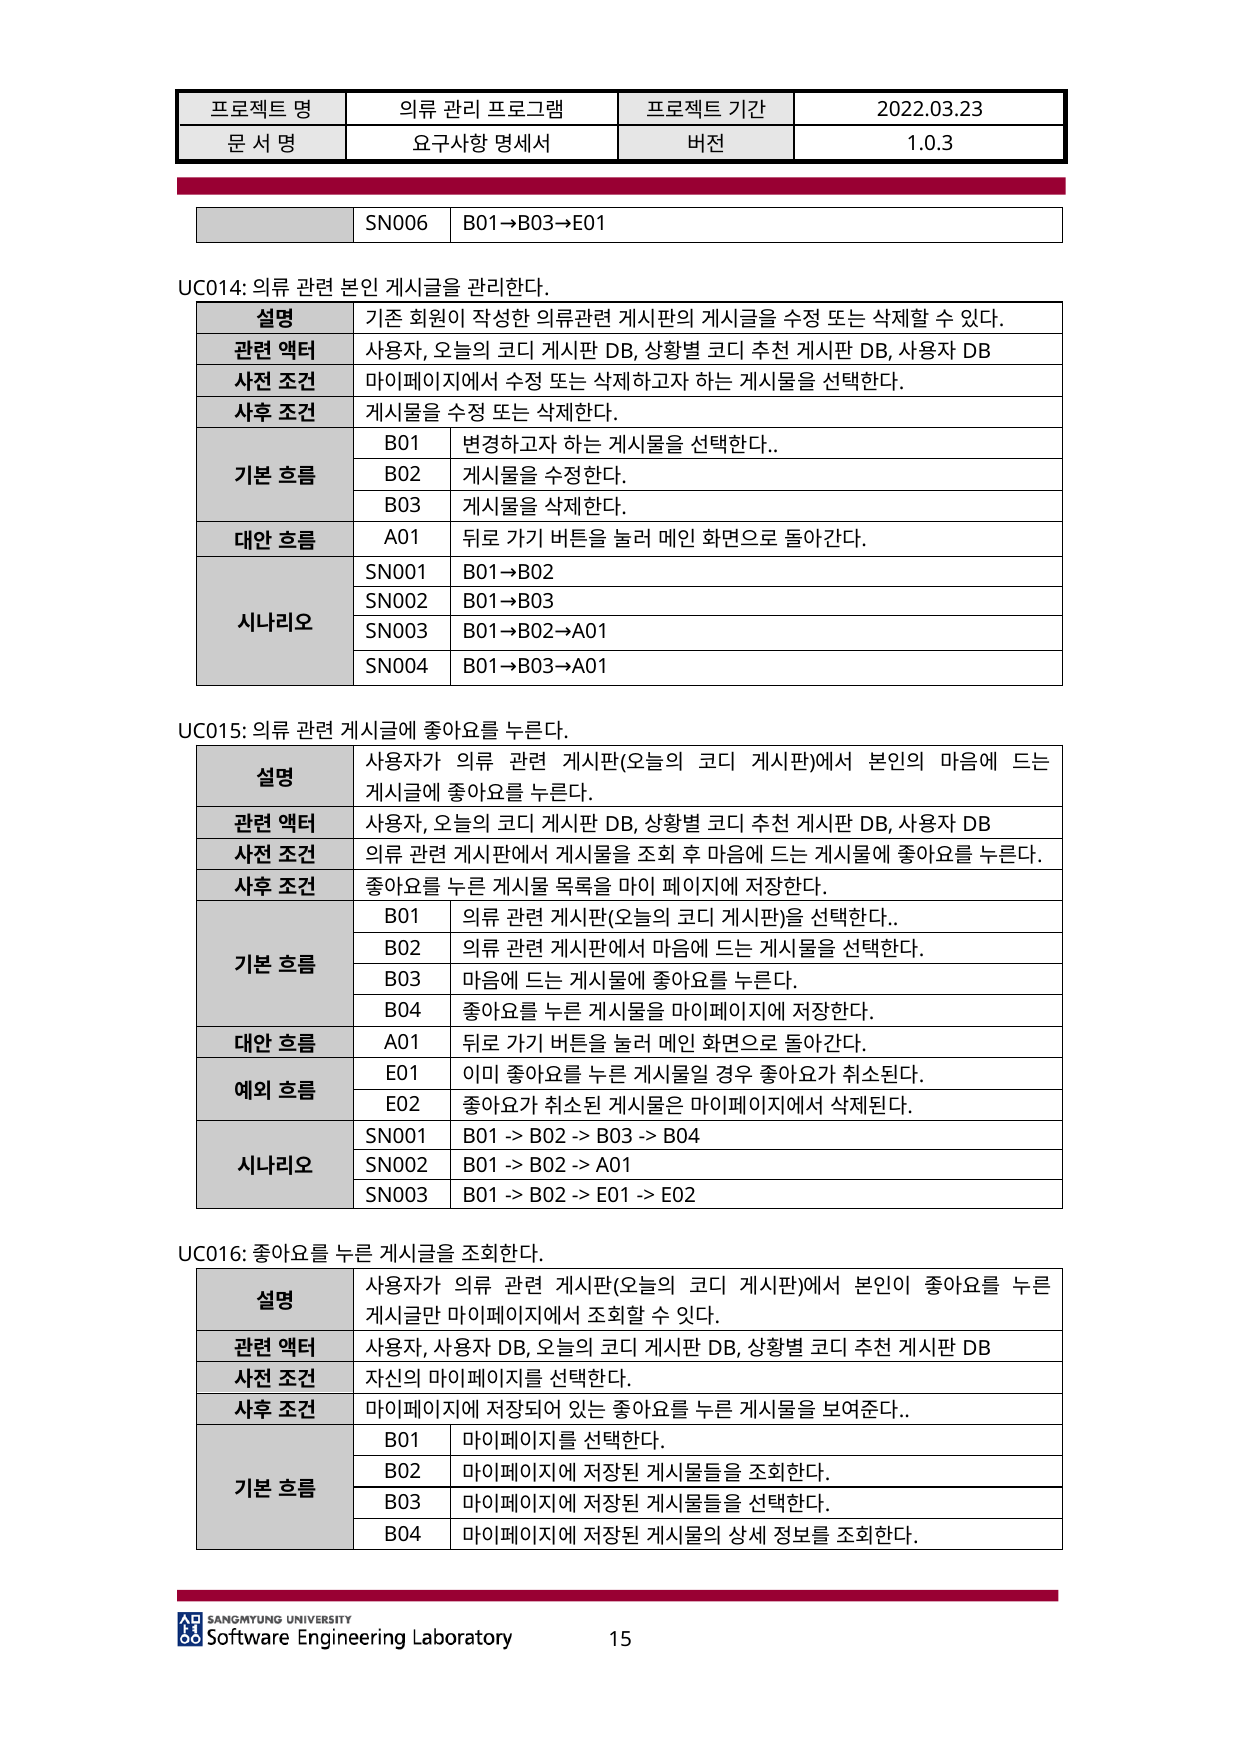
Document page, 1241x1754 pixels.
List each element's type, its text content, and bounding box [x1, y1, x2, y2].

table_cell B01→B03→E01 [451, 208, 1062, 242]
table_cell 마이페이지를 선택한다. [451, 1425, 1062, 1455]
table_cell 마이페이지에서 수정 또는 삭제하고자 하는 게시물을 선택한다. [354, 365, 1062, 396]
table_cell 관련 액터 [197, 334, 353, 364]
table_cell 사전 조건 [197, 365, 353, 396]
text UC015: 의류 관련 게시글에 좋아요를 누른다. [177, 714, 1063, 744]
table_cell B02 [354, 459, 450, 489]
table_cell B01 [354, 428, 450, 458]
table_cell B03 [354, 964, 450, 994]
table_cell SN001 [354, 1121, 450, 1149]
table_cell 게시물을 수정한다. [451, 459, 1062, 489]
table_cell SN006 [354, 208, 450, 242]
table_cell A01 [354, 1027, 450, 1057]
picture [177, 1612, 515, 1651]
table_cell 예외 흐름 [197, 1058, 353, 1120]
table_cell 게시물을 삭제한다. [451, 491, 1062, 521]
table_cell 마이페이지에 저장되어 있는 좋아요를 누른 게시물을 보여준다.. [354, 1394, 1062, 1424]
table_cell 사용자, 오늘의 코디 게시판 DB, 상황별 코디 추천 게시판 DB, 사용자 DB [354, 807, 1062, 838]
table_cell B01 -> B02 -> B03 -> B04 [451, 1121, 1062, 1149]
table_cell 마이페이지에 저장된 게시물들을 선택한다. [451, 1488, 1062, 1518]
table_cell 사후 조건 [197, 1394, 353, 1424]
table_cell 관련 액터 [197, 1331, 353, 1361]
table_cell 좋아요가 취소된 게시물은 마이페이지에서 삭제된다. [451, 1090, 1062, 1120]
table_cell 기본 흐름 [197, 901, 353, 1026]
table_cell SN002 [354, 1150, 450, 1179]
table_cell 사후 조건 [197, 397, 353, 427]
table_cell 마이페이지에 저장된 게시물들을 조회한다. [451, 1456, 1062, 1486]
table_cell 시나리오 [197, 1121, 353, 1208]
table_header 사용자가 의류 관련 게시판(오늘의 코디 게시판)에서 본인의 마음에 드는 게시글에 좋아요를 누른다. [354, 746, 1062, 806]
table_cell 관련 액터 [197, 807, 353, 838]
table_cell 마음에 드는 게시물에 좋아요를 누른다. [451, 964, 1062, 994]
table_cell 뒤로 가기 버튼을 눌러 메인 화면으로 돌아간다. [451, 1027, 1062, 1057]
table_cell 좋아요를 누른 게시물을 마이페이지에 저장한다. [451, 995, 1062, 1026]
table_cell 의류 관련 게시판에서 게시물을 조회 후 마음에 드는 게시물에 좋아요를 누른다. [354, 839, 1062, 869]
table_cell SN003 [354, 616, 450, 650]
table_header 기존 회원이 작성한 의류관련 게시판의 게시글을 수정 또는 삭제할 수 있다. [354, 303, 1062, 333]
table_cell 사용자, 오늘의 코디 게시판 DB, 상황별 코디 추천 게시판 DB, 사용자 DB [354, 334, 1062, 364]
table_header 사용자가 의류 관련 게시판(오늘의 코디 게시판)에서 본인이 좋아요를 누른 게시글만 마이페이지에서 조회할 수 잇다. [354, 1269, 1062, 1330]
table_cell 의류 관련 게시판(오늘의 코디 게시판)을 선택한다.. [451, 901, 1062, 932]
table_cell B01→B02 [451, 557, 1062, 586]
table_cell SN002 [354, 587, 450, 615]
table_cell B01→B03→A01 [451, 651, 1062, 685]
text UC014: 의류 관련 본인 게시글을 관리한다. [177, 271, 1063, 301]
table_cell 마이페이지에 저장된 게시물의 상세 정보를 조회한다. [451, 1519, 1062, 1549]
table_cell B01 [354, 1425, 450, 1455]
table_header 설명 [197, 303, 353, 333]
table_cell B04 [354, 1519, 450, 1549]
table_cell 대안 흐름 [197, 1027, 353, 1057]
table_header 설명 [197, 1269, 353, 1330]
table_cell 기본 흐름 [197, 428, 353, 521]
table_cell 대안 흐름 [197, 522, 353, 556]
table_cell 사전 조건 [197, 1362, 353, 1392]
table_cell E02 [354, 1090, 450, 1120]
table_cell B03 [354, 491, 450, 521]
table_cell A01 [354, 522, 450, 556]
table_cell 사후 조건 [197, 870, 353, 900]
table_cell 게시물을 수정 또는 삭제한다. [354, 397, 1062, 427]
table_cell B02 [354, 933, 450, 963]
table_cell 시나리오 [197, 557, 353, 685]
table_cell B03 [354, 1488, 450, 1518]
table_cell B01 -> B02 -> E01 -> E02 [451, 1180, 1062, 1208]
table_cell 사전 조건 [197, 839, 353, 869]
table_cell B04 [354, 995, 450, 1026]
table_cell 자신의 마이페이지를 선택한다. [354, 1362, 1062, 1392]
table_cell SN003 [354, 1180, 450, 1208]
table_cell E01 [354, 1058, 450, 1088]
table_cell B01→B03 [451, 587, 1062, 615]
table_cell B02 [354, 1456, 450, 1486]
table_header 설명 [197, 746, 353, 806]
table_cell 기본 흐름 [197, 1425, 353, 1549]
table_cell 의류 관련 게시판에서 마음에 드는 게시물을 선택한다. [451, 933, 1062, 963]
table_cell 사용자, 사용자 DB, 오늘의 코디 게시판 DB, 상황별 코디 추천 게시판 DB [354, 1331, 1062, 1361]
text UC016: 좋아요를 누른 게시글을 조회한다. [177, 1238, 1063, 1268]
table_cell B01 [354, 901, 450, 932]
table_cell 뒤로 가기 버튼을 눌러 메인 화면으로 돌아간다. [451, 522, 1062, 556]
table_cell SN004 [354, 651, 450, 685]
table_cell B01 -> B02 -> A01 [451, 1150, 1062, 1179]
table_cell SN001 [354, 557, 450, 586]
table_cell 이미 좋아요를 누른 게시물일 경우 좋아요가 취소된다. [451, 1058, 1062, 1088]
table_cell 좋아요를 누른 게시물 목록을 마이 페이지에 저장한다. [354, 870, 1062, 900]
table_cell B01→B02→A01 [451, 616, 1062, 650]
table_cell 변경하고자 하는 게시물을 선택한다.. [451, 428, 1062, 458]
